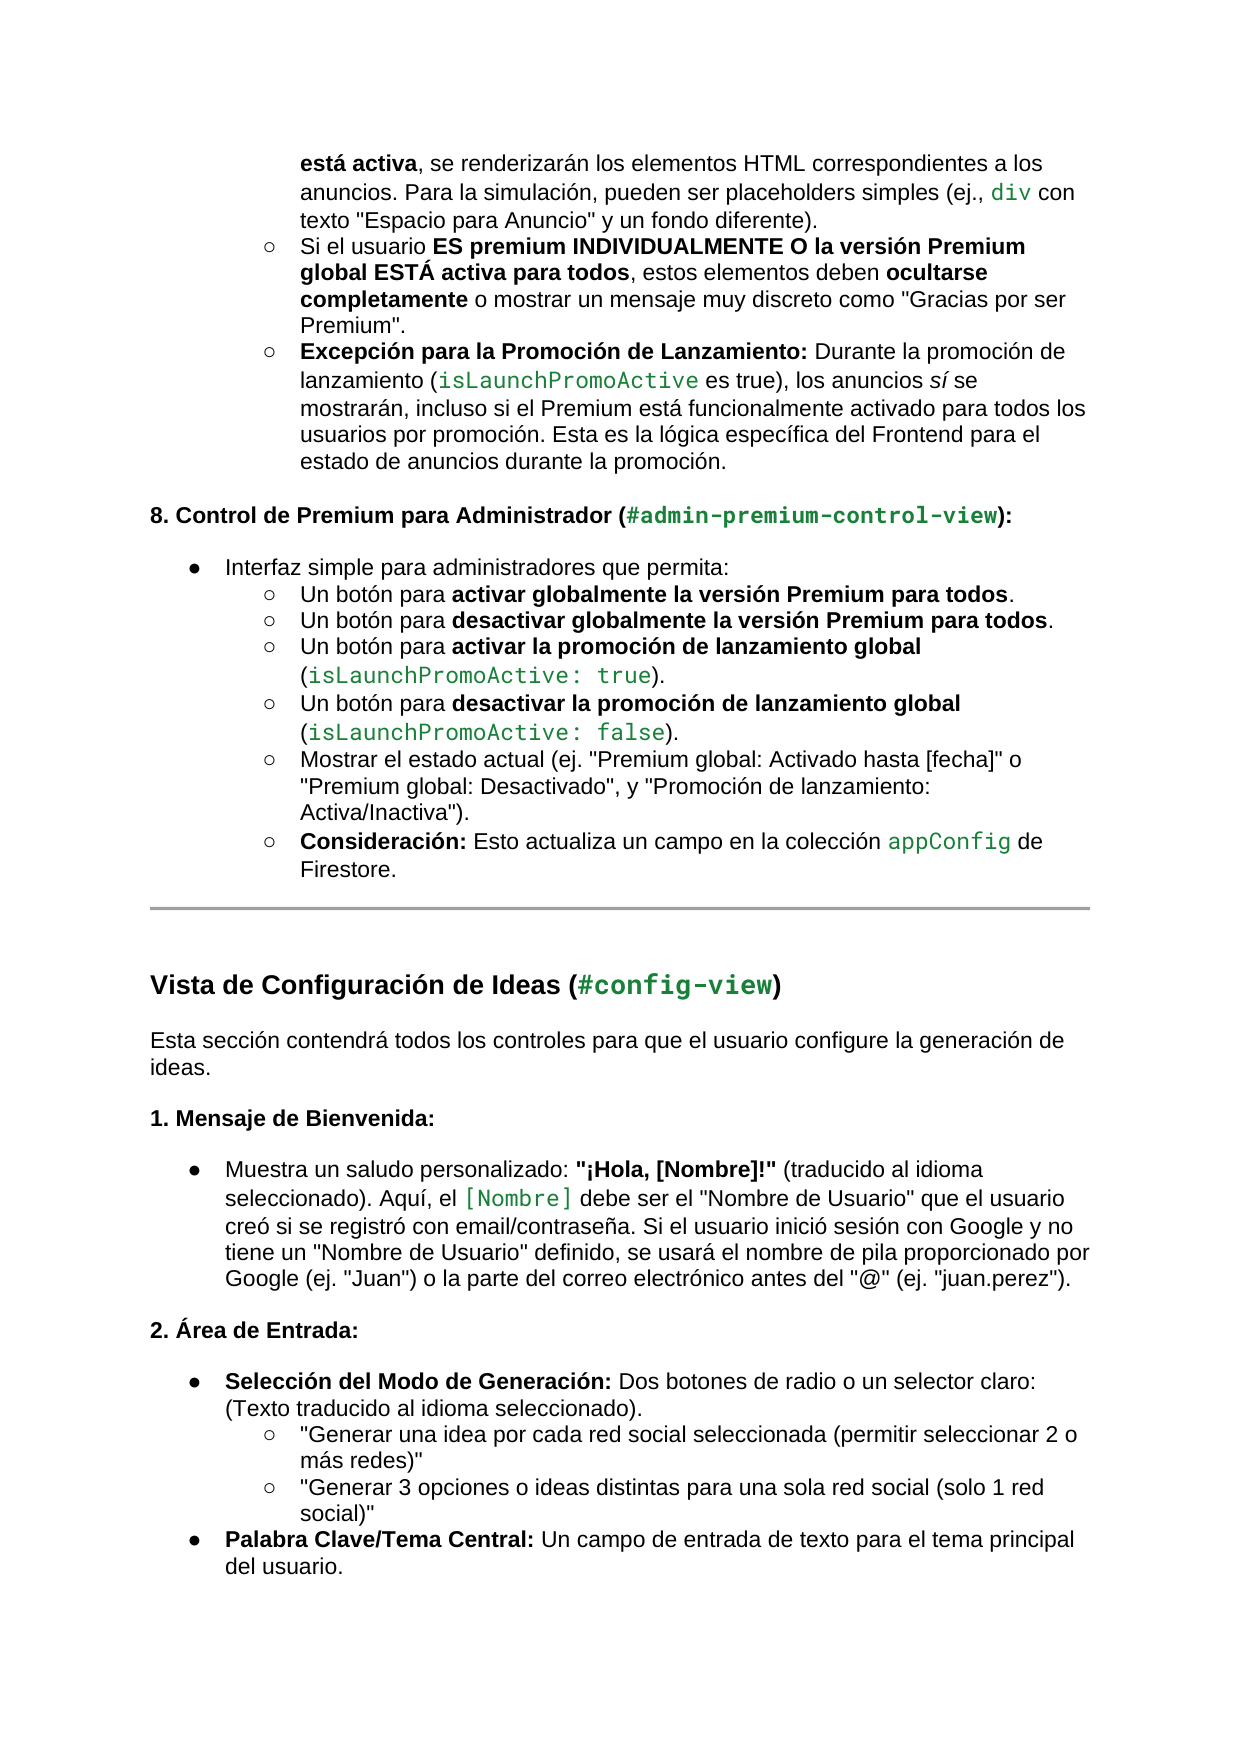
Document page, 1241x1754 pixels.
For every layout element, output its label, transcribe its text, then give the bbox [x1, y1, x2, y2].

text Esta sección contendrá todos los controles para que el usuario configure la generación de ideas. [150, 1027, 1090, 1080]
list Un botón para activar globalmente la versión Premium para todos. [262, 581, 1090, 607]
list Un botón para desactivar la promoción de lanzamiento global (isLaunchPromoActive: false). [262, 690, 1090, 746]
list Muestra un saludo personalizado: "¡Hola, [Nombre]!" (traducido al idioma seleccionado). Aquí, el [Nombre] debe ser el "Nombre de Usuario" que el usuario creó si se registró con email/contraseña. Si el usuario inició sesión con Google y no tiene un "Nombre de Usuario" definido, se usará el nombre de pila proporcionado por Google (ej. "Juan") o la parte del correo electrónico antes del "@" (ej. "juan.perez"). [187, 1156, 1090, 1292]
list Un botón para desactivar globalmente la versión Premium para todos. [262, 607, 1090, 633]
text 1. Mensaje de Bienvenida: [150, 1105, 1090, 1131]
list Excepción para la Promoción de Lanzamiento: Durante la promoción de lanzamiento (isLaunchPromoActive es true), los anuncios sí se mostrarán, incluso si el Premium está funcionalmente activado para todos los usuarios por promoción. Esta es la lógica específica del Frontend para el estado de anuncios durante la promoción. [262, 338, 1090, 474]
list Mostrar el estado actual (ej. "Premium global: Activado hasta [fecha]" o "Premium global: Desactivado", y "Promoción de lanzamiento: Activa/Inactiva"). [262, 746, 1090, 825]
list Si el usuario ES premium INDIVIDUALMENTE O la versión Premium global ESTÁ activa para todos, estos elementos deben ocultarse completamente o mostrar un mensaje muy discreto como "Gracias por ser Premium". [262, 233, 1090, 338]
list Palabra Clave/Tema Central: Un campo de entrada de texto para el tema principal del usuario. [187, 1526, 1090, 1579]
list "Generar 3 opciones o ideas distintas para una sola red social (solo 1 red social)" [262, 1473, 1090, 1526]
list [262, 150, 1090, 233]
list "Generar una idea por cada red social seleccionada (permitir seleccionar 2 o más redes)" [262, 1421, 1090, 1473]
text 2. Área de Entrada: [150, 1317, 1090, 1343]
subtitle Vista de Configuración de Ideas (#config-view) [150, 966, 1090, 1002]
list Selección del Modo de Generación: Dos botones de radio o un selector claro: (Texto traducido al idioma seleccionado). [187, 1368, 1090, 1421]
list Un botón para activar la promoción de lanzamiento global (isLaunchPromoActive: true). [262, 633, 1090, 690]
list Interfaz simple para administradores que permita: [187, 554, 1090, 581]
text 8. Control de Premium para Administrador (#admin-premium-control-view): [150, 499, 1090, 529]
list Consideración: Esto actualiza un campo en la colección appConfig de Firestore. [262, 825, 1090, 882]
